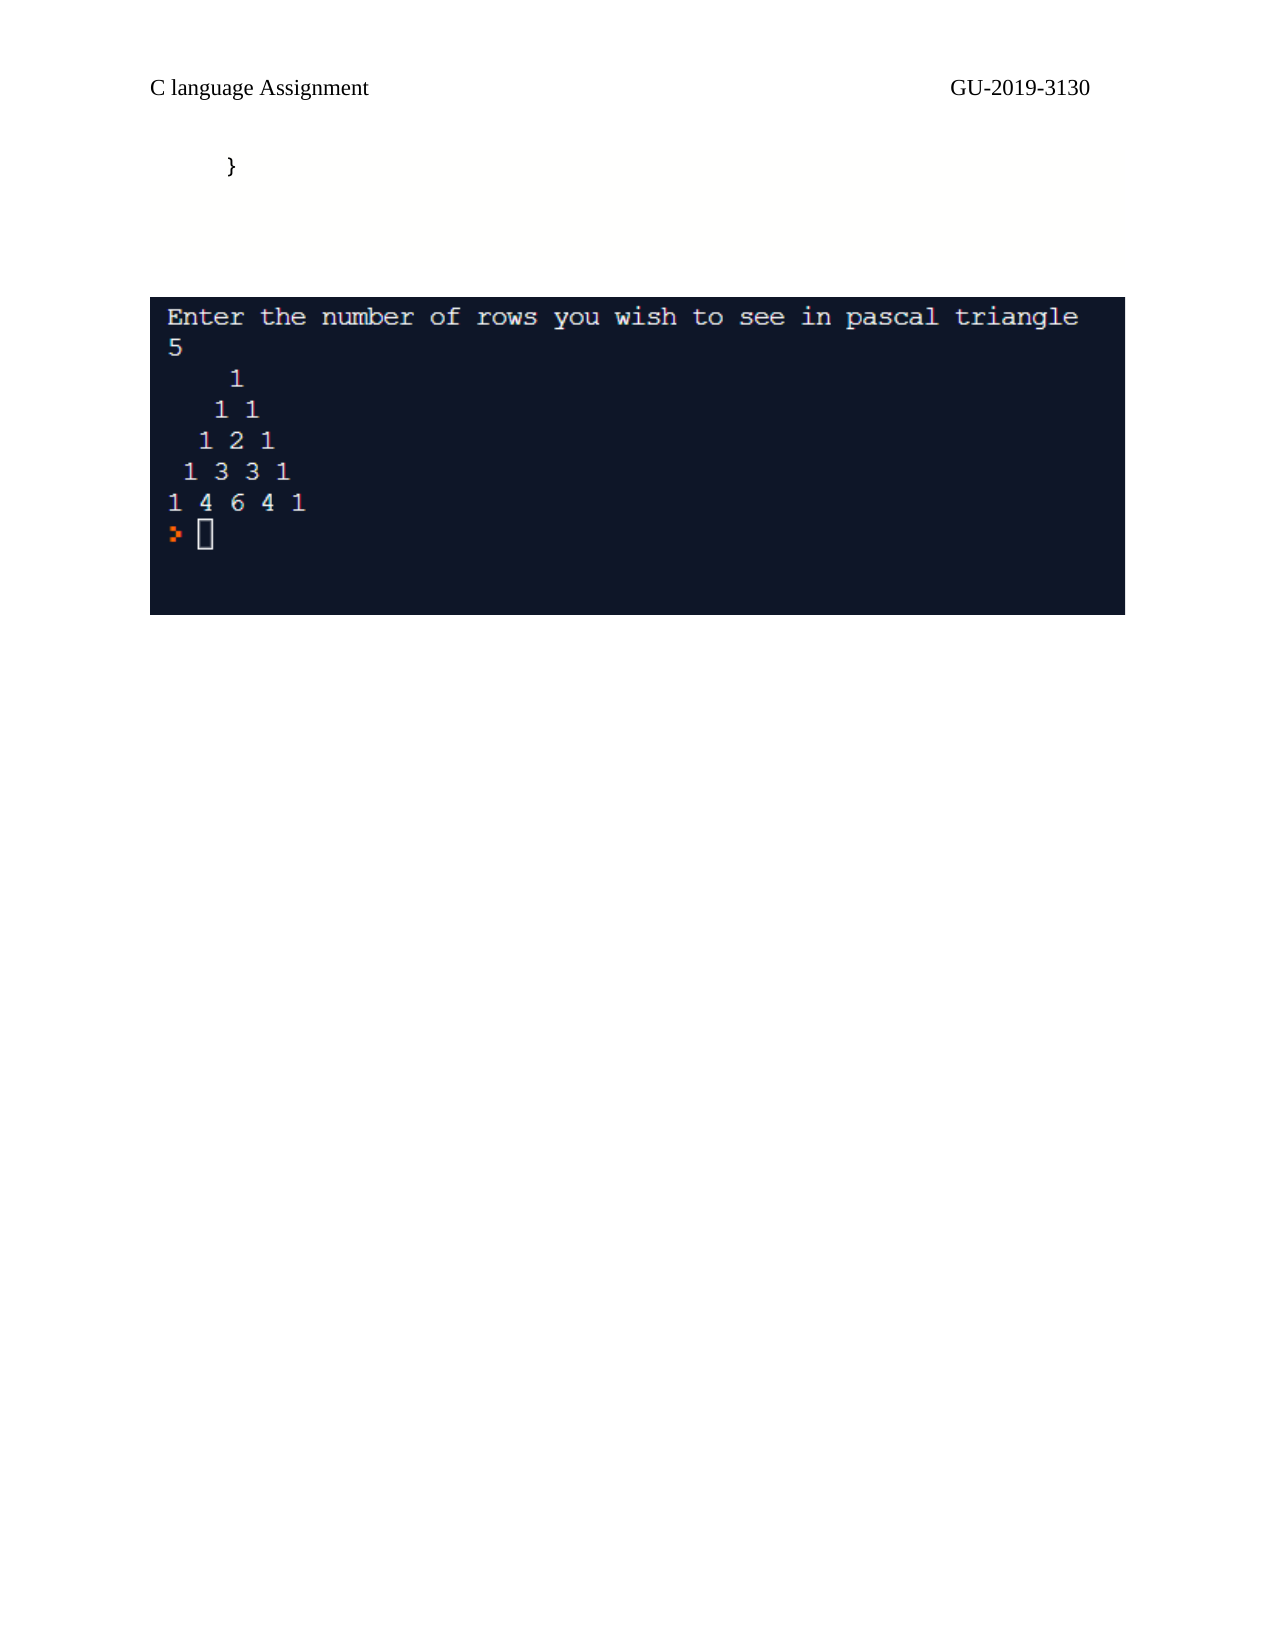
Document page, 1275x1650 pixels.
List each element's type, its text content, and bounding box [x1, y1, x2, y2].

picture [150, 297, 1125, 615]
text } [225, 150, 1125, 180]
